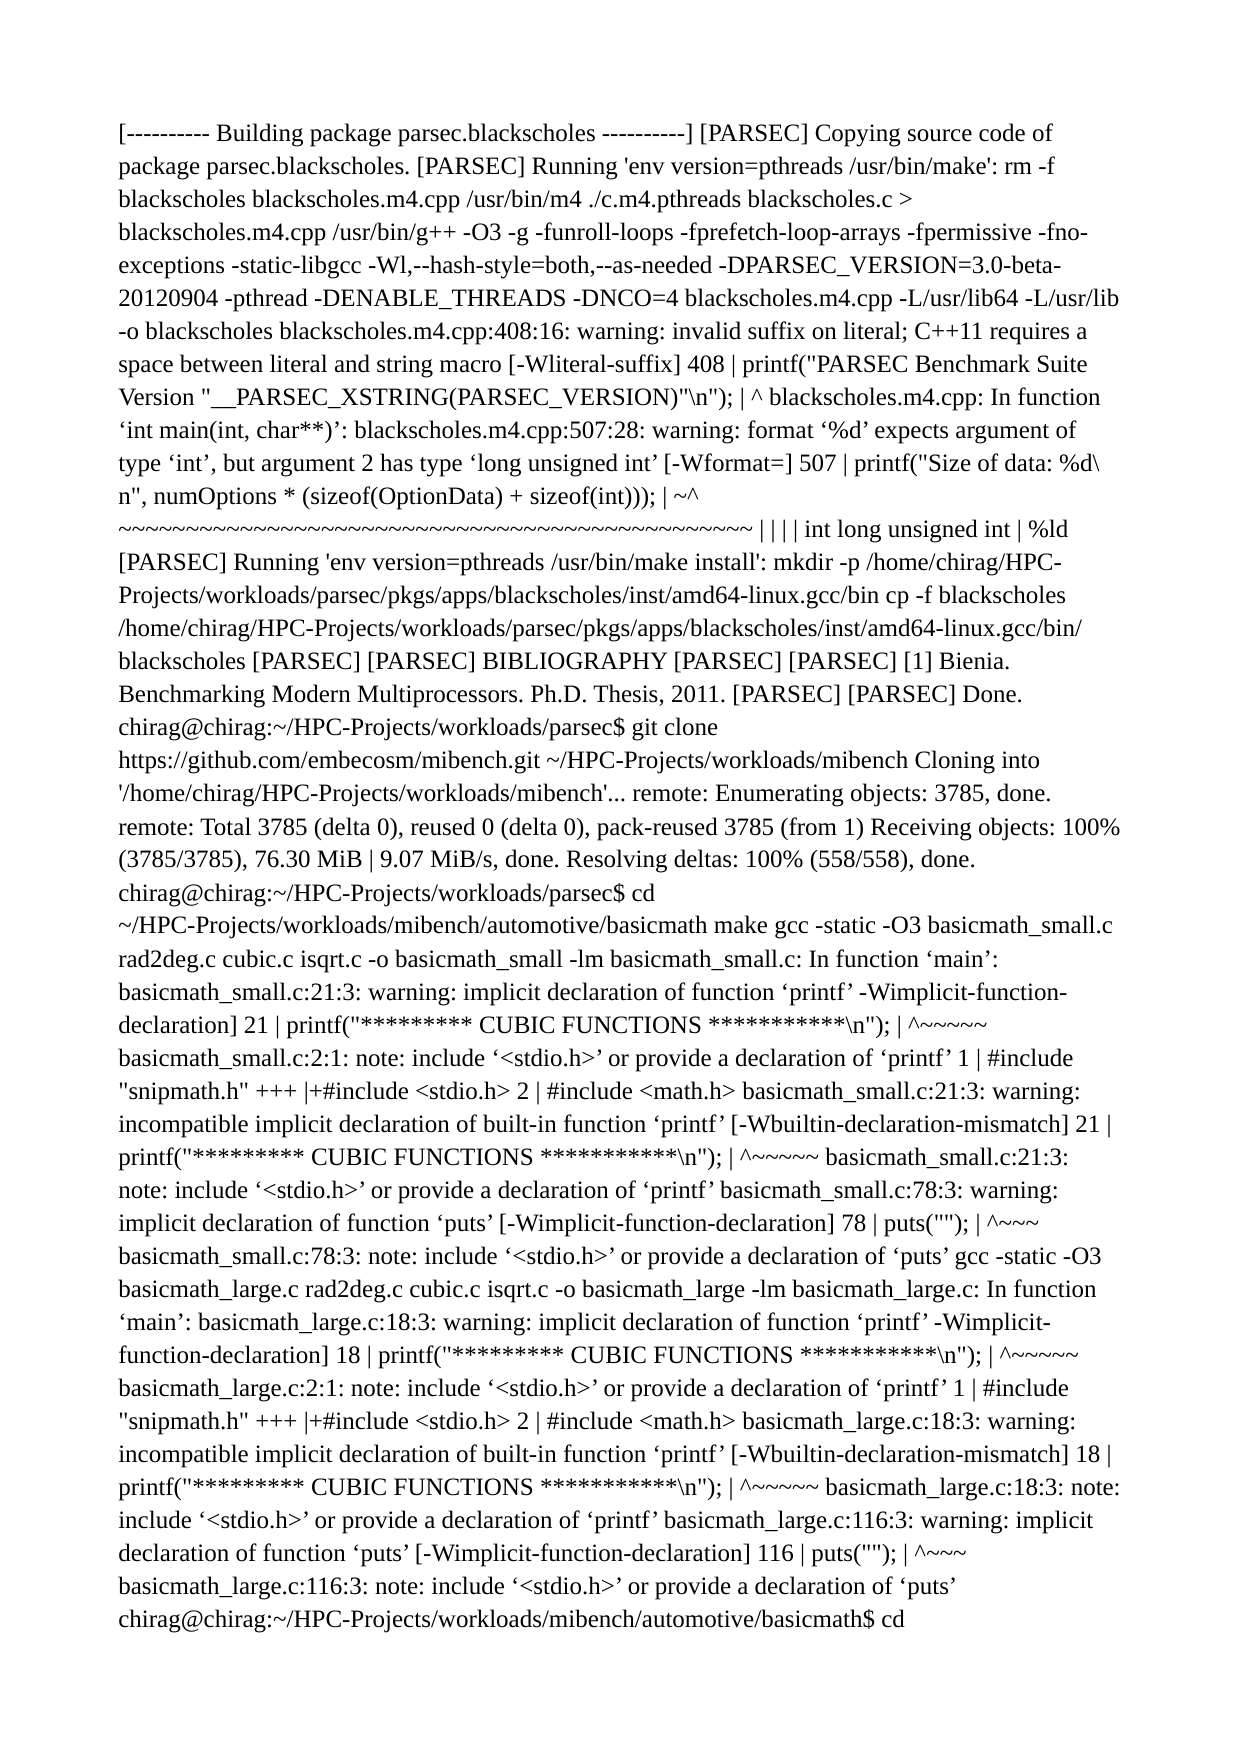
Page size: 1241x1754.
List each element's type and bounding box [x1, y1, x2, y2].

text [118, 118, 1122, 1633]
